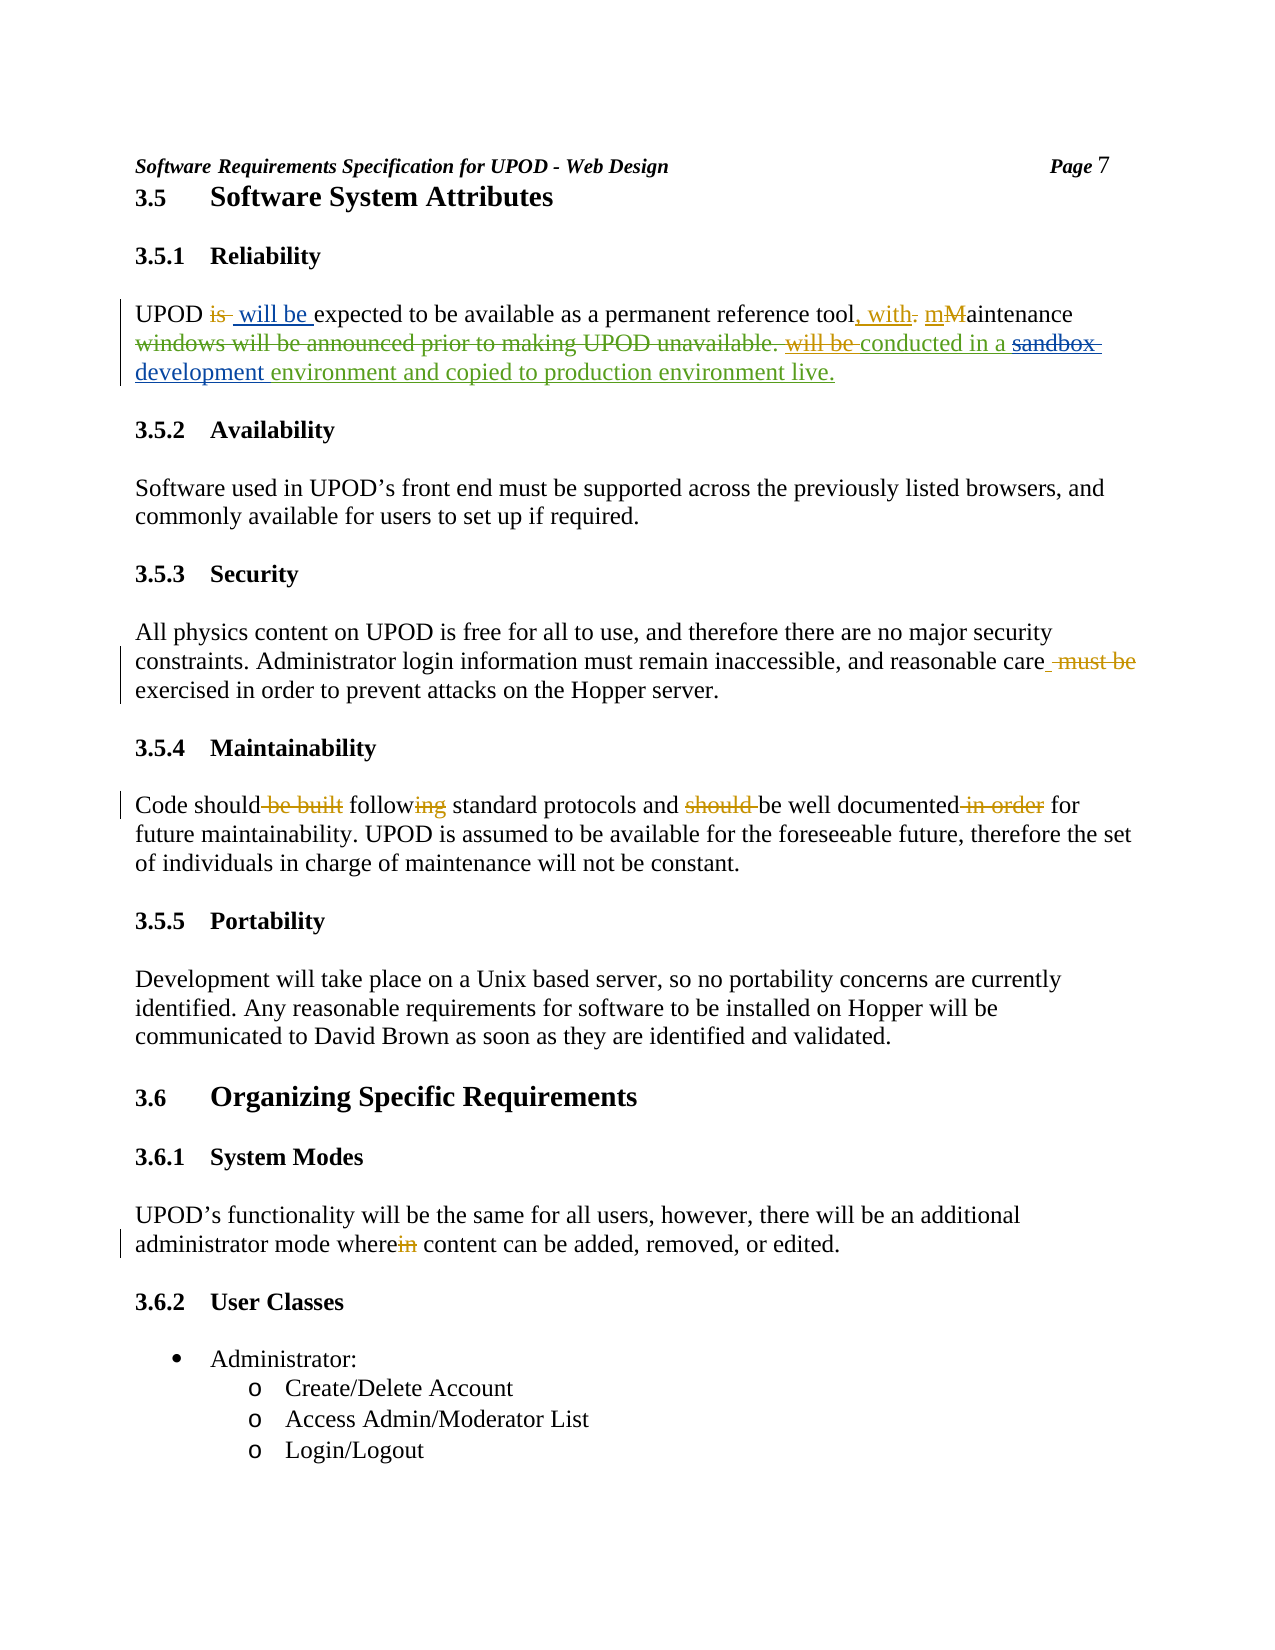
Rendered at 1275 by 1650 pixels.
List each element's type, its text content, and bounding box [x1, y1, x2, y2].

list Create/Delete Account [247, 1373, 1140, 1404]
list Login/Logout [247, 1435, 1140, 1466]
text All physics content on UPOD is free for all to use, and therefore there are no major security constraints. Administrator login information must remain inaccessible, and reasonable careexercised in order to prevent attacks on the Hopper server. [135, 617, 1140, 703]
subtitle Portability [135, 906, 1140, 935]
text UPOD expected to be available as a permanent reference tool aintenance [135, 299, 1140, 386]
subtitle User Classes [135, 1287, 1140, 1315]
list Access Admin/Moderator List [247, 1404, 1140, 1435]
subtitle Reliability [135, 241, 1140, 270]
text Software used in UPOD’s front end must be supported across the previously listed browsers, and commonly available for users to set up if required. [135, 473, 1140, 530]
list Administrator: [172, 1344, 1140, 1373]
subtitle Maintainability [135, 733, 1140, 761]
subtitle Security [135, 559, 1140, 588]
subtitle System Modes [135, 1142, 1140, 1171]
subtitle Software System Attributes [135, 179, 1140, 212]
text Development will take place on a Unix based server, so no portability concerns are currently identified. Any reasonable requirements for software to be installed on Hopper will be communicated to David Brown as soon as they are identified and validated. [135, 964, 1140, 1050]
text UPOD’s functionality will be the same for all users, however, there will be an additional administrator mode where content can be added, removed, or edited. [135, 1200, 1140, 1257]
subtitle Availability [135, 415, 1140, 443]
subtitle Organizing Specific Requirements [135, 1079, 1140, 1113]
text Code should follow standard protocols and be well documented for future maintainability. UPOD is assumed to be available for the foreseeable future, therefore the set of individuals in charge of maintenance will not be constant. [135, 791, 1140, 877]
